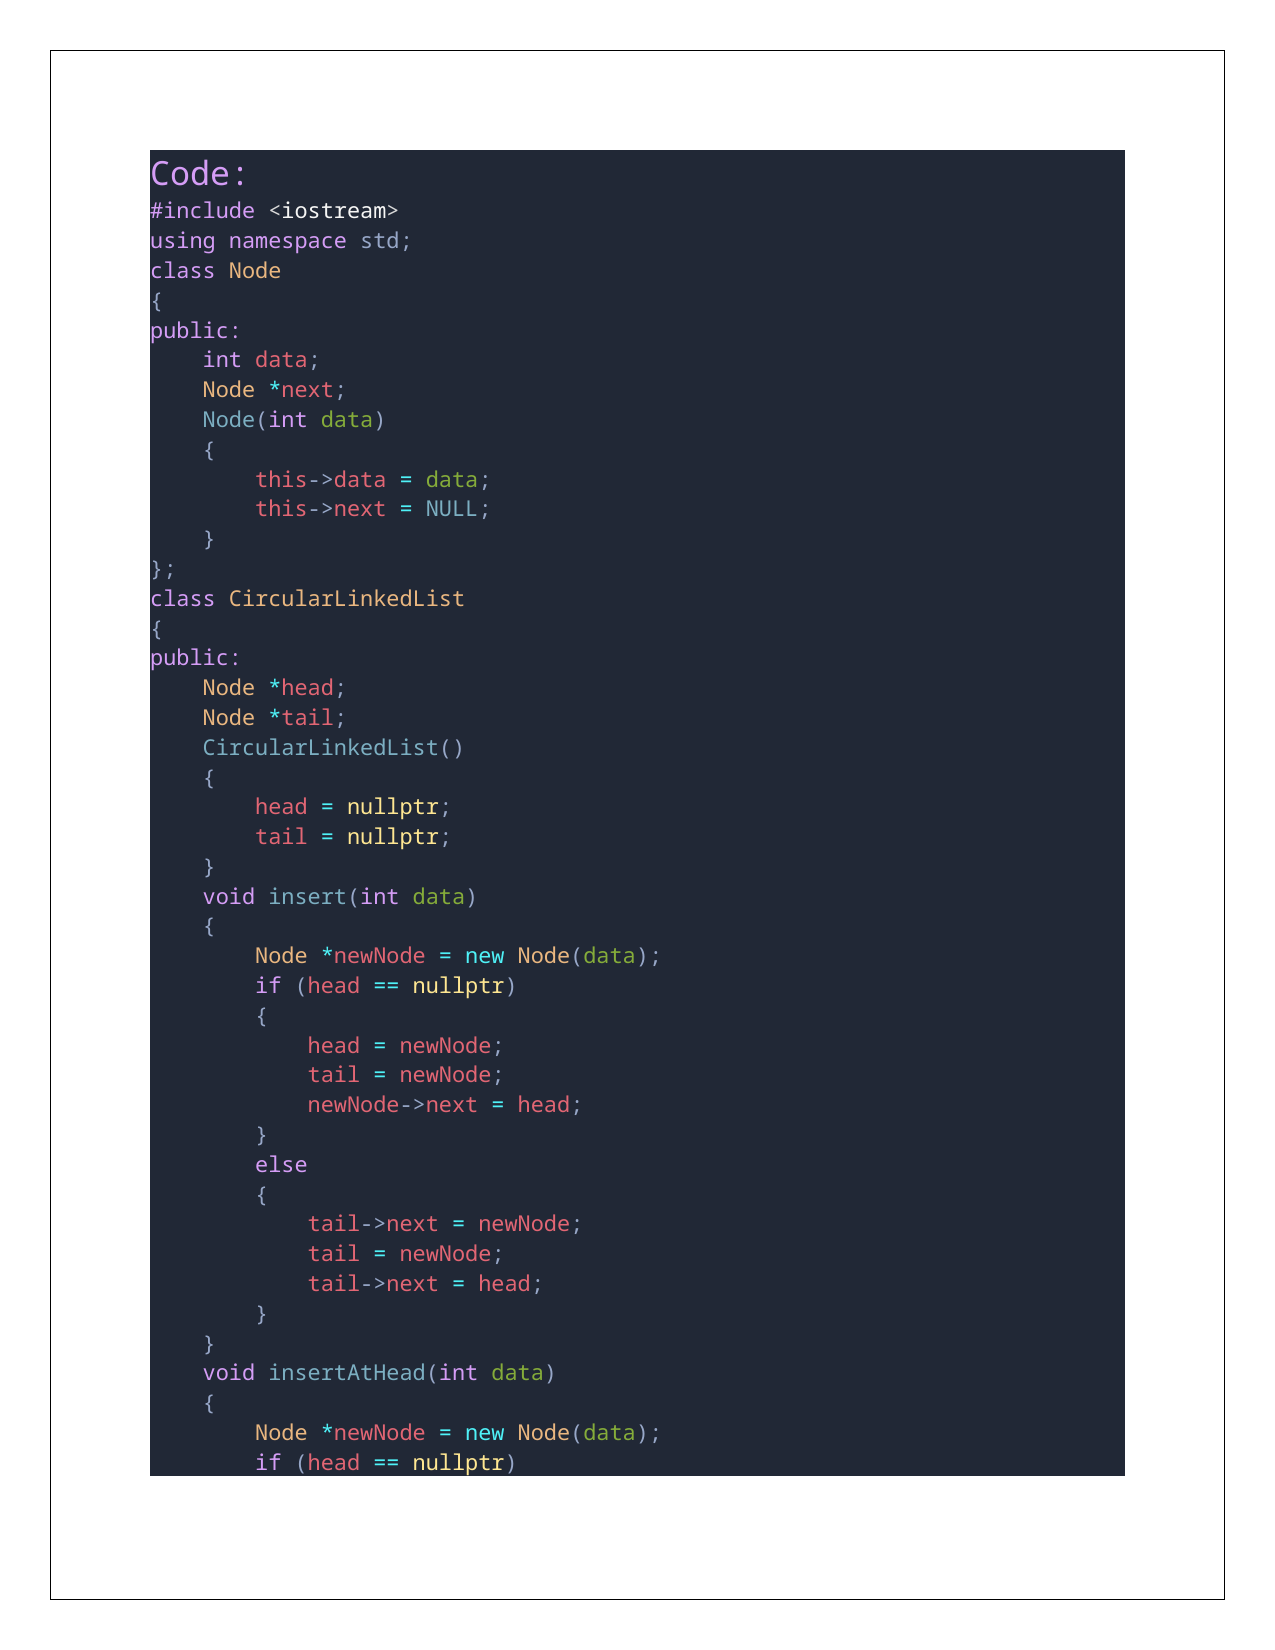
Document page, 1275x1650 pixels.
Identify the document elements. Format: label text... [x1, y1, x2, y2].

text Code: [150, 150, 1125, 195]
text this->data = data; [150, 463, 1125, 493]
text Node *newNode = new Node(data); [150, 940, 1125, 970]
text { [150, 285, 1125, 314]
text { [150, 761, 1125, 791]
text void insert(int data) [150, 881, 1125, 910]
text } [150, 1119, 1125, 1149]
text Node(int data) [150, 404, 1125, 434]
text tail = nullptr; [150, 821, 1125, 851]
text { [150, 1000, 1125, 1029]
text else [150, 1149, 1125, 1178]
text head = nullptr; [150, 791, 1125, 821]
text tail->next = head; [150, 1268, 1125, 1298]
text Node *tail; [150, 702, 1125, 732]
text Node *head; [150, 672, 1125, 702]
text { [150, 612, 1125, 642]
text Node *next; [150, 374, 1125, 404]
text int data; [150, 344, 1125, 374]
text public: [150, 642, 1125, 672]
text }; [150, 553, 1125, 583]
text tail = newNode; [150, 1238, 1125, 1268]
text { [150, 1178, 1125, 1208]
text } [150, 1327, 1125, 1357]
text newNode->next = head; [150, 1089, 1125, 1119]
text using namespace std; [150, 225, 1125, 255]
text this->next = NULL; [150, 493, 1125, 523]
text Node *newNode = new Node(data); [150, 1417, 1125, 1447]
text tail->next = newNode; [150, 1208, 1125, 1238]
text tail = newNode; [150, 1059, 1125, 1089]
text { [150, 910, 1125, 940]
text } [150, 523, 1125, 553]
text #include <iostream> [150, 195, 1125, 225]
text { [150, 434, 1125, 463]
text head = newNode; [150, 1029, 1125, 1059]
text class Node [150, 255, 1125, 285]
text if (head == nullptr) [150, 1447, 1125, 1476]
text } [150, 851, 1125, 881]
text { [150, 1387, 1125, 1417]
text CircularLinkedList() [150, 732, 1125, 761]
text public: [150, 314, 1125, 344]
text if (head == nullptr) [150, 970, 1125, 1000]
text void insertAtHead(int data) [150, 1357, 1125, 1387]
text class CircularLinkedList [150, 583, 1125, 612]
text } [150, 1298, 1125, 1327]
